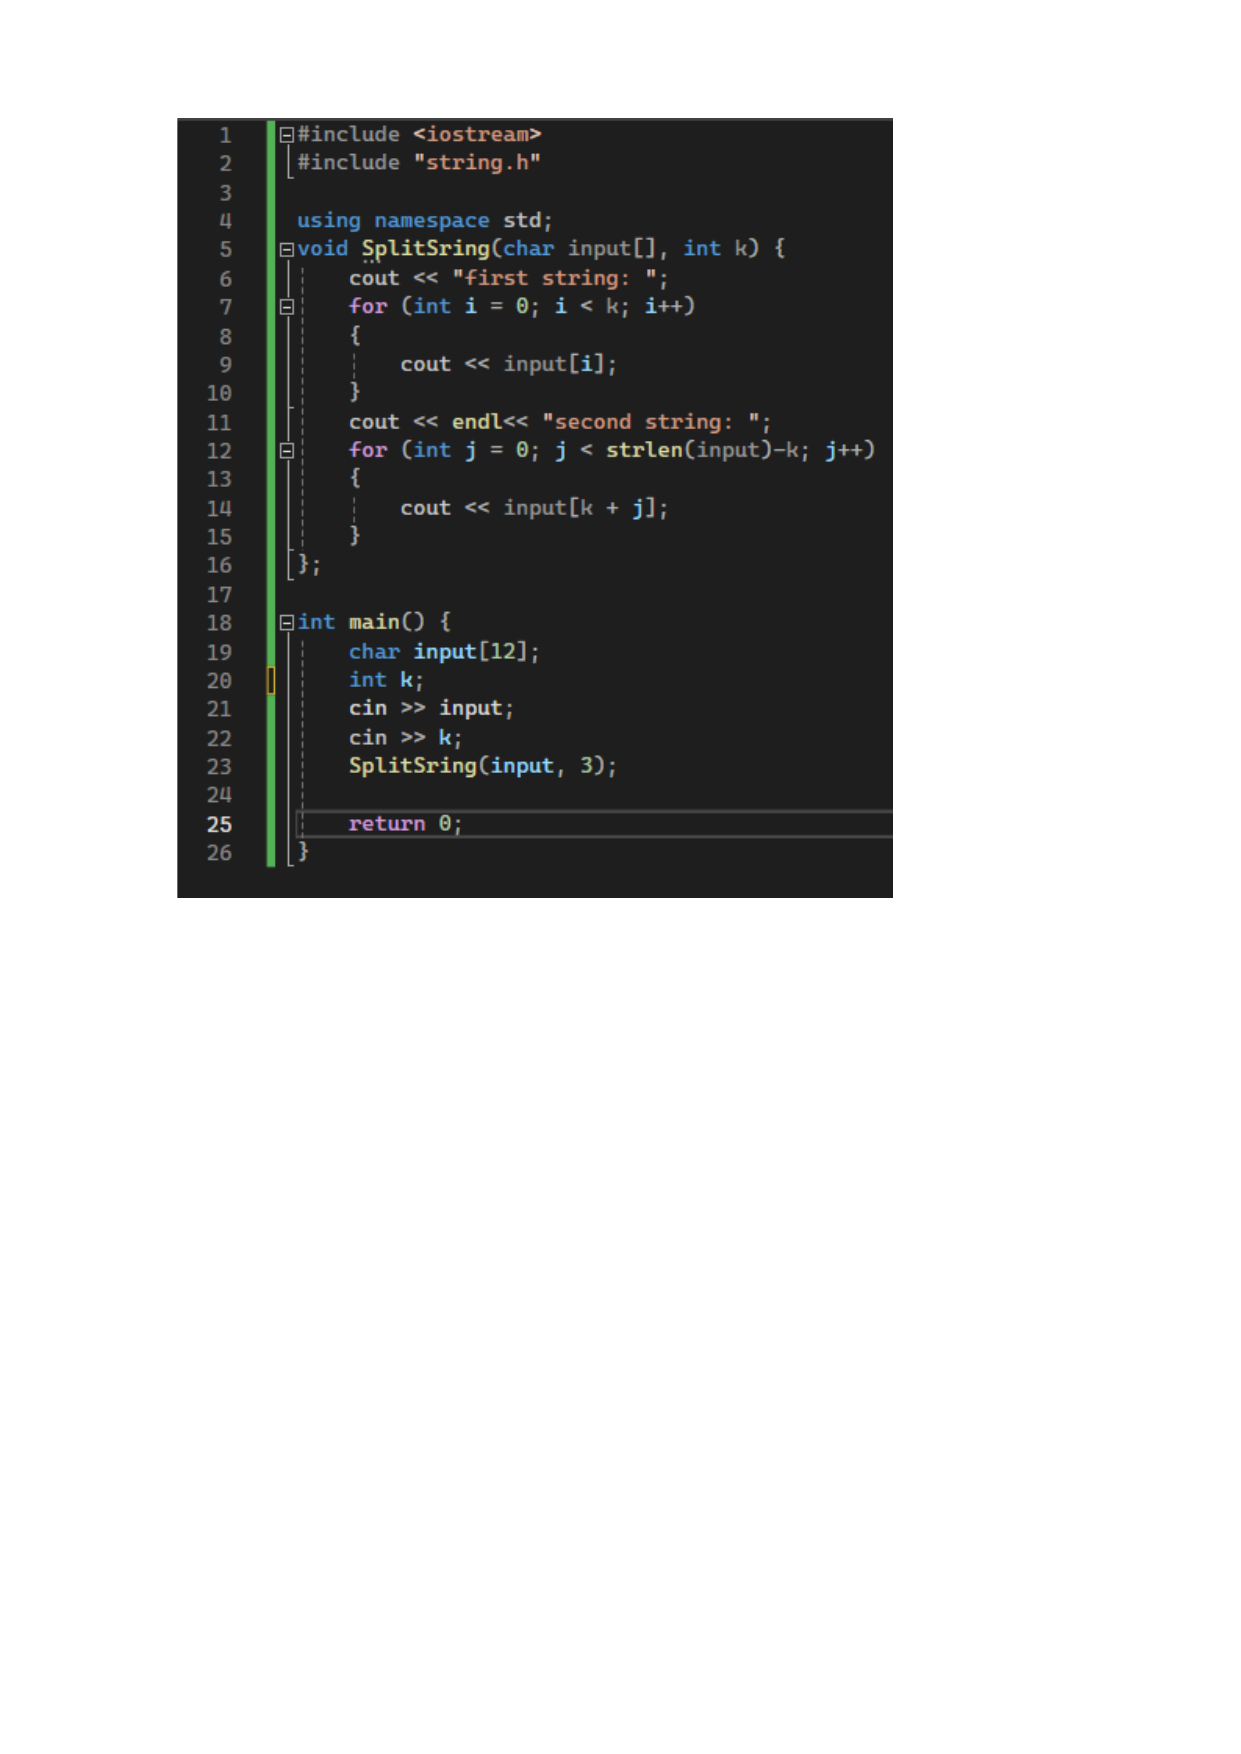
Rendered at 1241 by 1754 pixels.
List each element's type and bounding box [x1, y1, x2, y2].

picture [177, 118, 893, 898]
